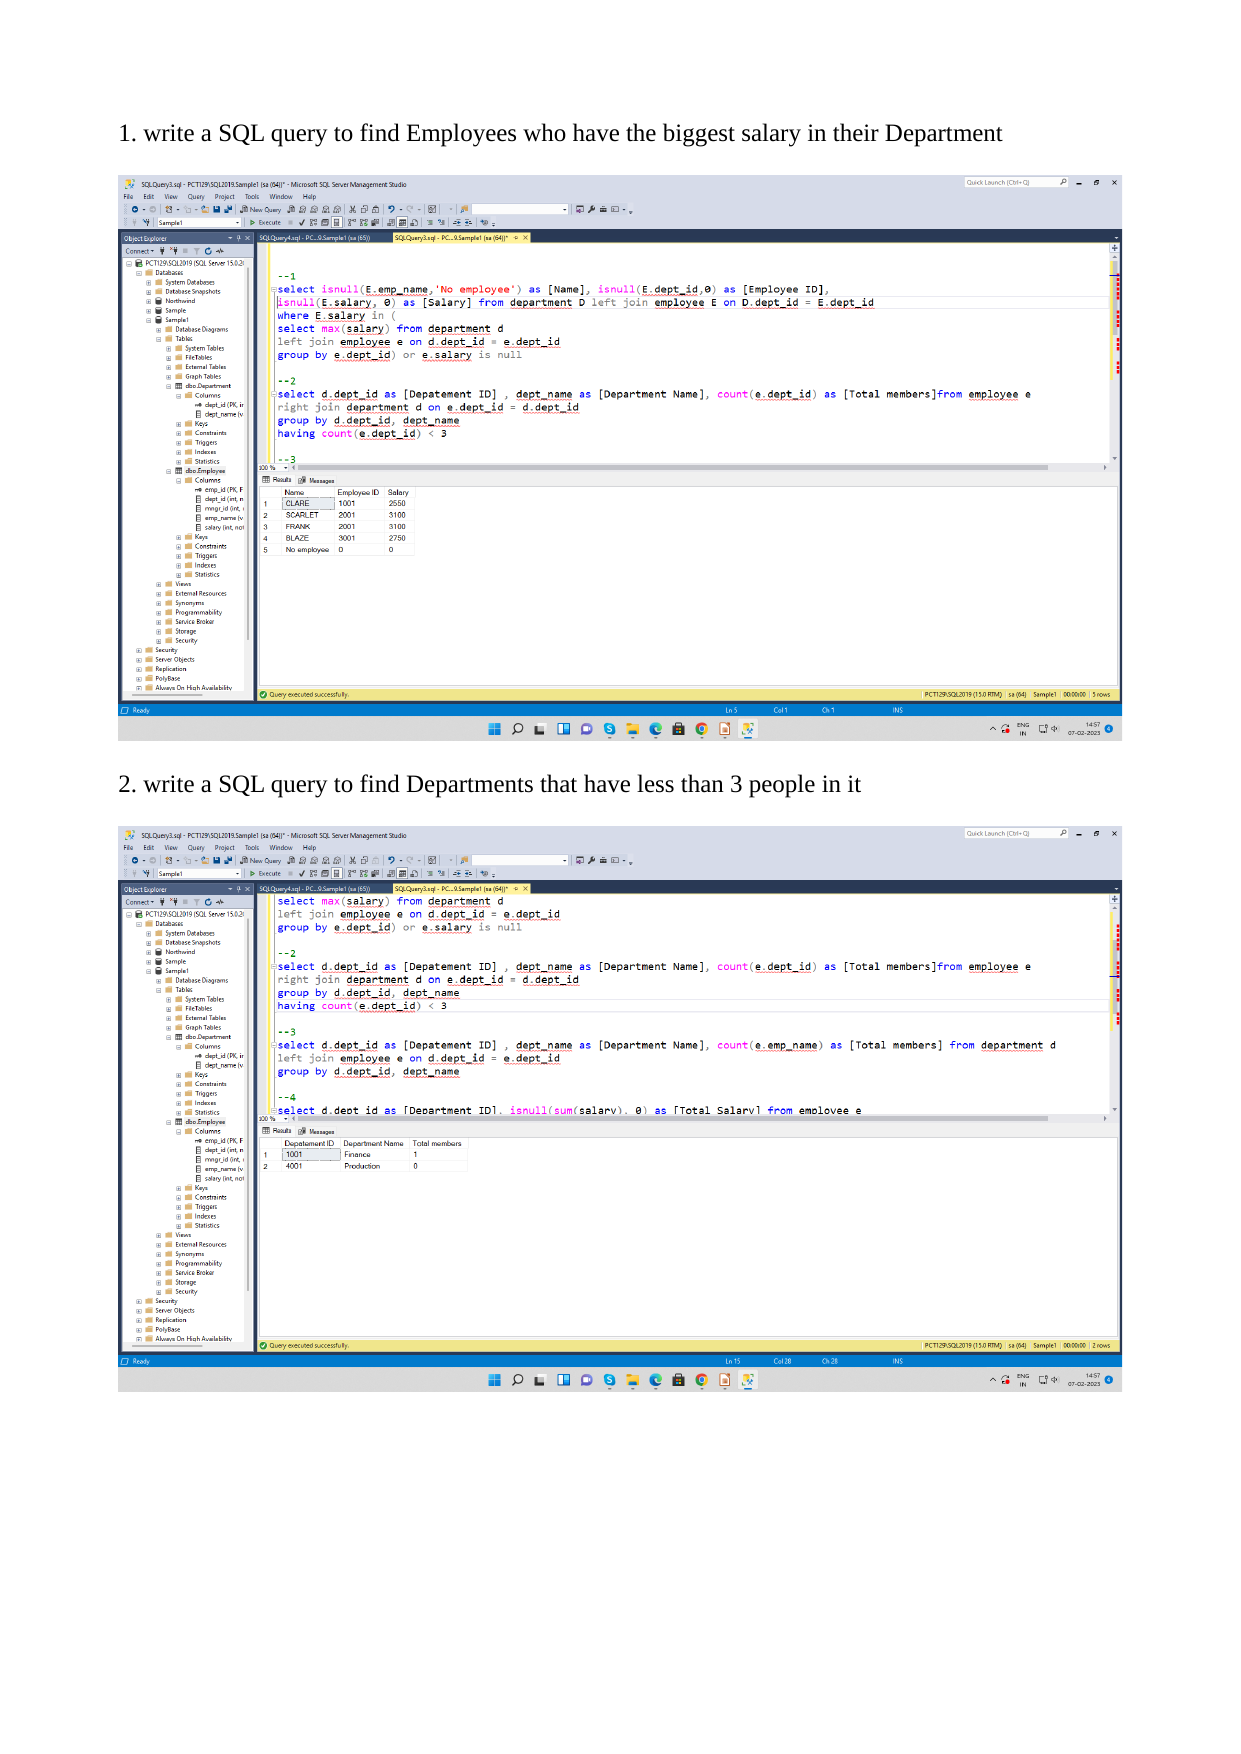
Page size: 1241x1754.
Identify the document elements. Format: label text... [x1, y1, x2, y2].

picture [118, 826, 1123, 1392]
text 1. write a SQL query to find Employees who have the biggest salary in their Department [118, 118, 1122, 147]
text 2. write a SQL query to find Departments that have less than 3 people in it [118, 769, 1122, 798]
picture [118, 175, 1123, 741]
